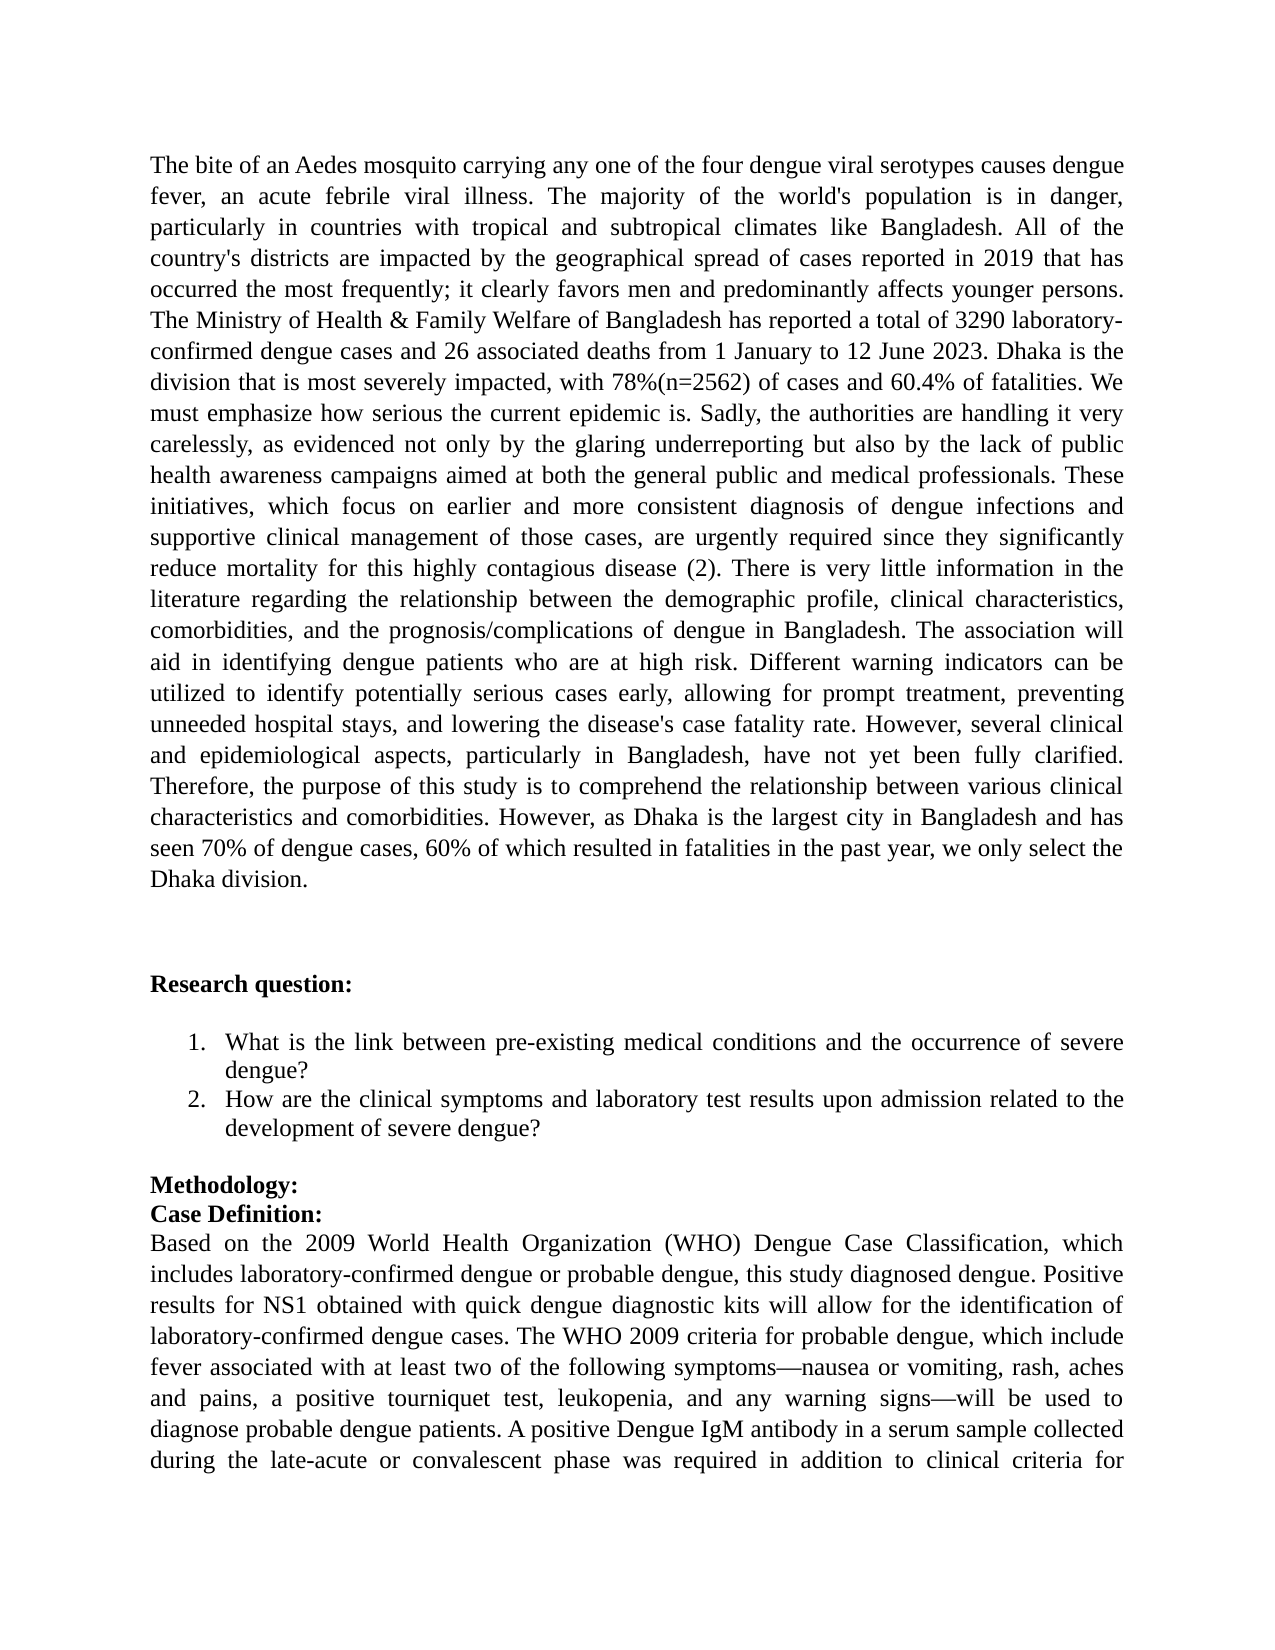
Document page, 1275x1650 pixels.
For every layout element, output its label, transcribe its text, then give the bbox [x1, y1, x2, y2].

text Methodology: [150, 1170, 1125, 1199]
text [150, 1228, 1125, 1474]
text Research question: [150, 969, 1125, 998]
text The bite of an Aedes mosquito carrying any one of the four dengue viral serotypes causes dengue fever, an acute febrile viral illness. The majority of the world's population is in danger, particularly in countries with tropical and subtropical climates like Bangladesh. All of the country's districts are impacted by the geographical spread of cases reported in 2019 that has occurred the most frequently; it clearly favors men and predominantly affects younger persons. The Ministry of Health & Family Welfare of Bangladesh has reported a total of 3290 laboratory-confirmed dengue cases and 26 associated deaths from 1 January to 12 June 2023. Dhaka is the division that is most severely impacted, with 78%(n=2562) of cases and 60.4% of fatalities. We must emphasize how serious the current epidemic is. Sadly, the authorities are handling it very carelessly, as evidenced not only by the glaring underreporting but also by the lack of public health awareness campaigns aimed at both the general public and medical professionals. These initiatives, which focus on earlier and more consistent diagnosis of dengue infections and supportive clinical management of those cases, are urgently required since they significantly reduce mortality for this highly contagious disease (2). There is very little information in the literature regarding the relationship between the demographic profile, clinical characteristics, comorbidities, and the prognosis/complications of dengue in Bangladesh. The association will aid in identifying dengue patients who are at high risk. Different warning indicators can be utilized to identify potentially serious cases early, allowing for prompt treatment, preventing unneeded hospital stays, and lowering the disease's case fatality rate. However, several clinical and epidemiological aspects, particularly in Bangladesh, have not yet been fully clarified. Therefore, the purpose of this study is to comprehend the relationship between various clinical characteristics and comorbidities. However, as Dhaka is the largest city in Bangladesh and has seen 70% of dengue cases, 60% of which resulted in fatalities in the past year, we only select the Dhaka division. [150, 150, 1125, 893]
list What is the link between pre-existing medical conditions and the occurrence of severe dengue? [187, 1027, 1125, 1084]
list How are the clinical symptoms and laboratory test results upon admission related to the development of severe dengue? [187, 1084, 1125, 1142]
text Case Definition: [150, 1199, 1125, 1228]
